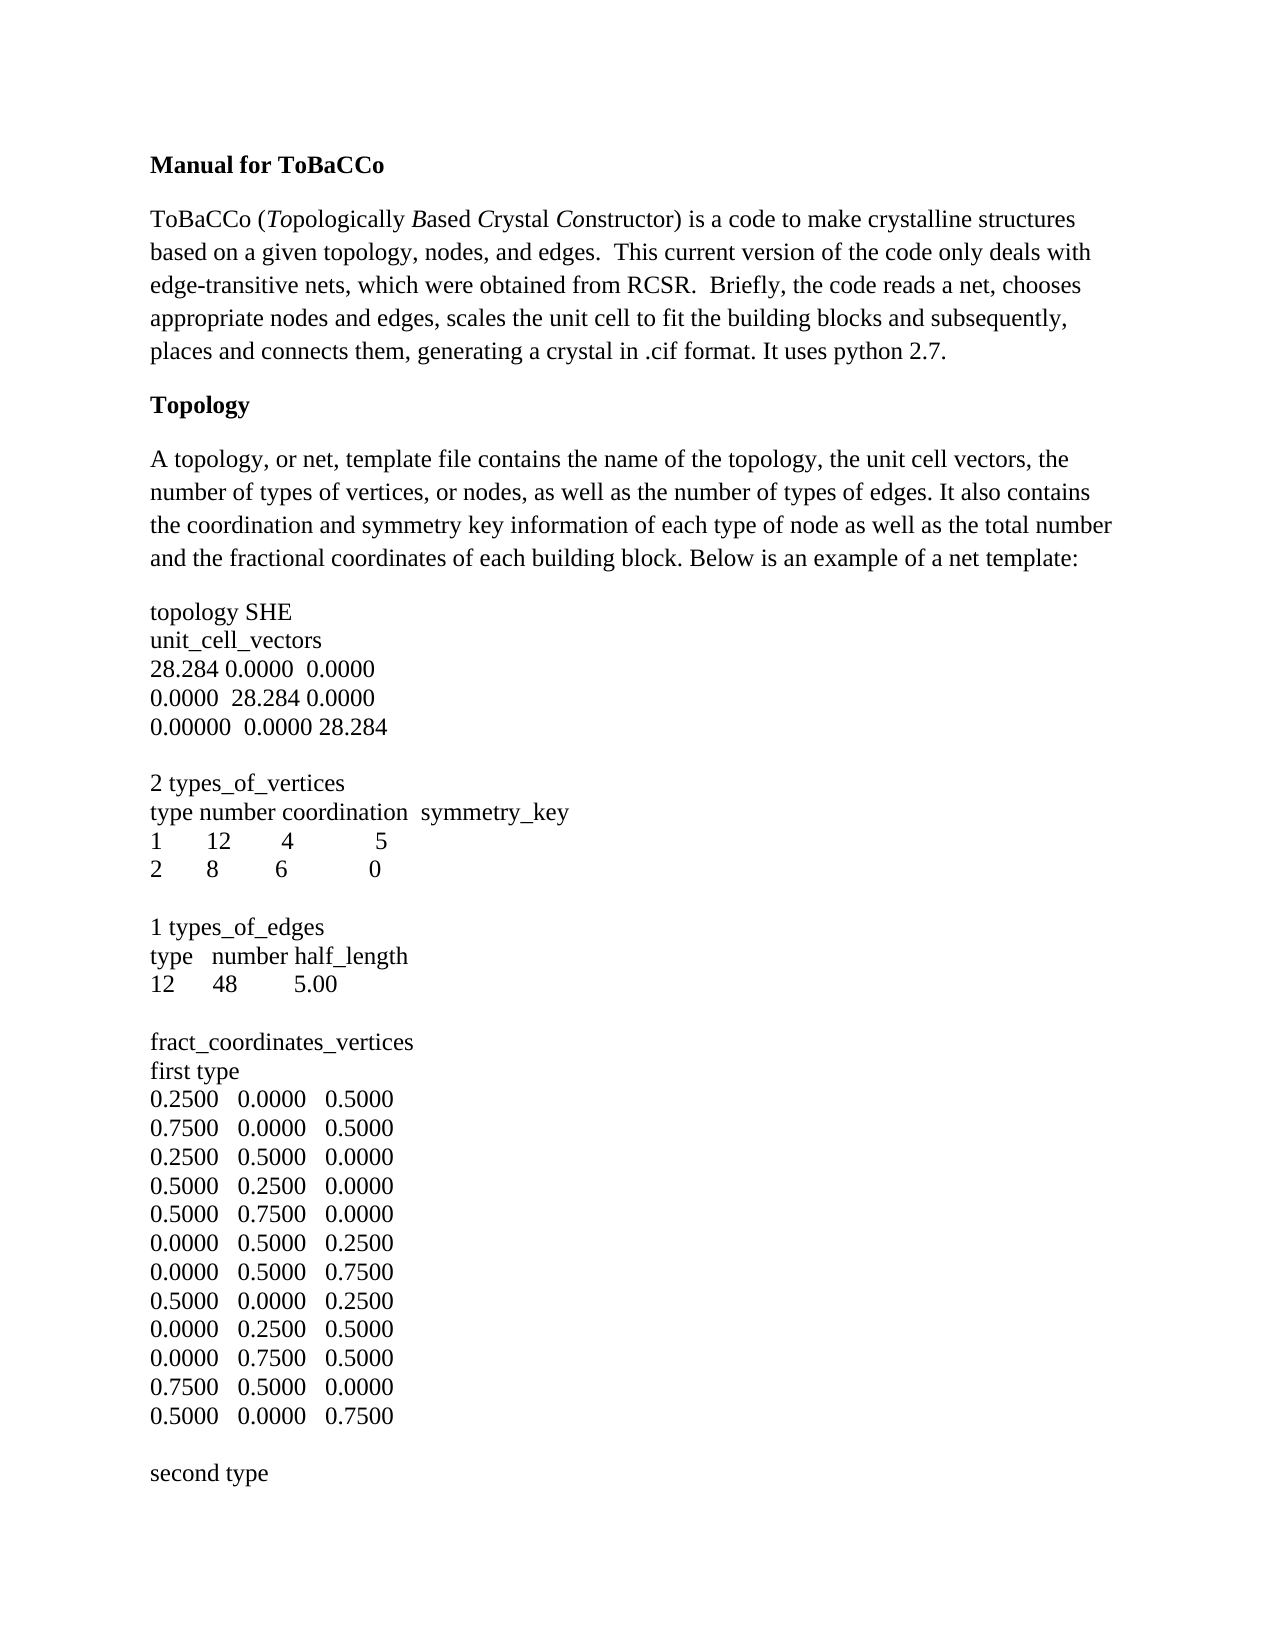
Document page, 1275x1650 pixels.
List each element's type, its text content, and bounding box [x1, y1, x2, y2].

text 0.0000 0.2500 0.5000 [150, 1314, 1125, 1343]
text 0.5000 0.7500 0.0000 [150, 1199, 1125, 1228]
text 0.0000 28.284 0.0000 [150, 683, 1125, 712]
text Manual for ToBaCCo [150, 150, 1125, 179]
text 0.0000 0.5000 0.2500 [150, 1228, 1125, 1257]
text 0.5000 0.2500 0.0000 [150, 1171, 1125, 1199]
text fract_coordinates_vertices [150, 1027, 1125, 1056]
text 0.7500 0.0000 0.5000 [150, 1113, 1125, 1142]
text 0.0000 0.7500 0.5000 [150, 1343, 1125, 1372]
text topology SHE [150, 597, 1125, 625]
text 0.5000 0.0000 0.2500 [150, 1286, 1125, 1314]
text type number coordination symmetry_key [150, 797, 1125, 826]
text 0.7500 0.5000 0.0000 [150, 1372, 1125, 1401]
text 0.00000 0.0000 28.284 [150, 712, 1125, 740]
text 0.2500 0.5000 0.0000 [150, 1142, 1125, 1171]
text Topology [150, 390, 1125, 418]
text ToBaCCo (Topologically Based Crystal Constructor) is a code to make crystalline structures based on a given topology, nodes, and edges. This current version of the code only deals with edge-transitive nets, which were obtained from RCSR. Briefly, the code reads a net, chooses appropriate nodes and edges, scales the unit cell to fit the building blocks and subsequently, places and connects them, generating a crystal in .cif format. It uses python 2.7. [150, 204, 1125, 365]
text second type [150, 1458, 1125, 1487]
text 0.5000 0.0000 0.7500 [150, 1401, 1125, 1429]
text unit_cell_vectors [150, 625, 1125, 654]
text 12 48 5.00 [150, 969, 1125, 998]
text type number half_length [150, 941, 1125, 969]
text 2 types_of_vertices [150, 768, 1125, 797]
text 1 12 4 5 [150, 826, 1125, 854]
text 1 types_of_edges [150, 912, 1125, 941]
text 28.284 0.0000 0.0000 [150, 654, 1125, 683]
text A topology, or net, template file contains the name of the topology, the unit cell vectors, the number of types of vertices, or nodes, as well as the number of types of edges. It also contains the coordination and symmetry key information of each type of node as well as the total number and the fractional coordinates of each building block. Below is an example of a net template: [150, 444, 1125, 571]
text 0.0000 0.5000 0.7500 [150, 1257, 1125, 1286]
text first type [150, 1056, 1125, 1084]
text 2 8 6 0 [150, 854, 1125, 883]
text 0.2500 0.0000 0.5000 [150, 1084, 1125, 1113]
